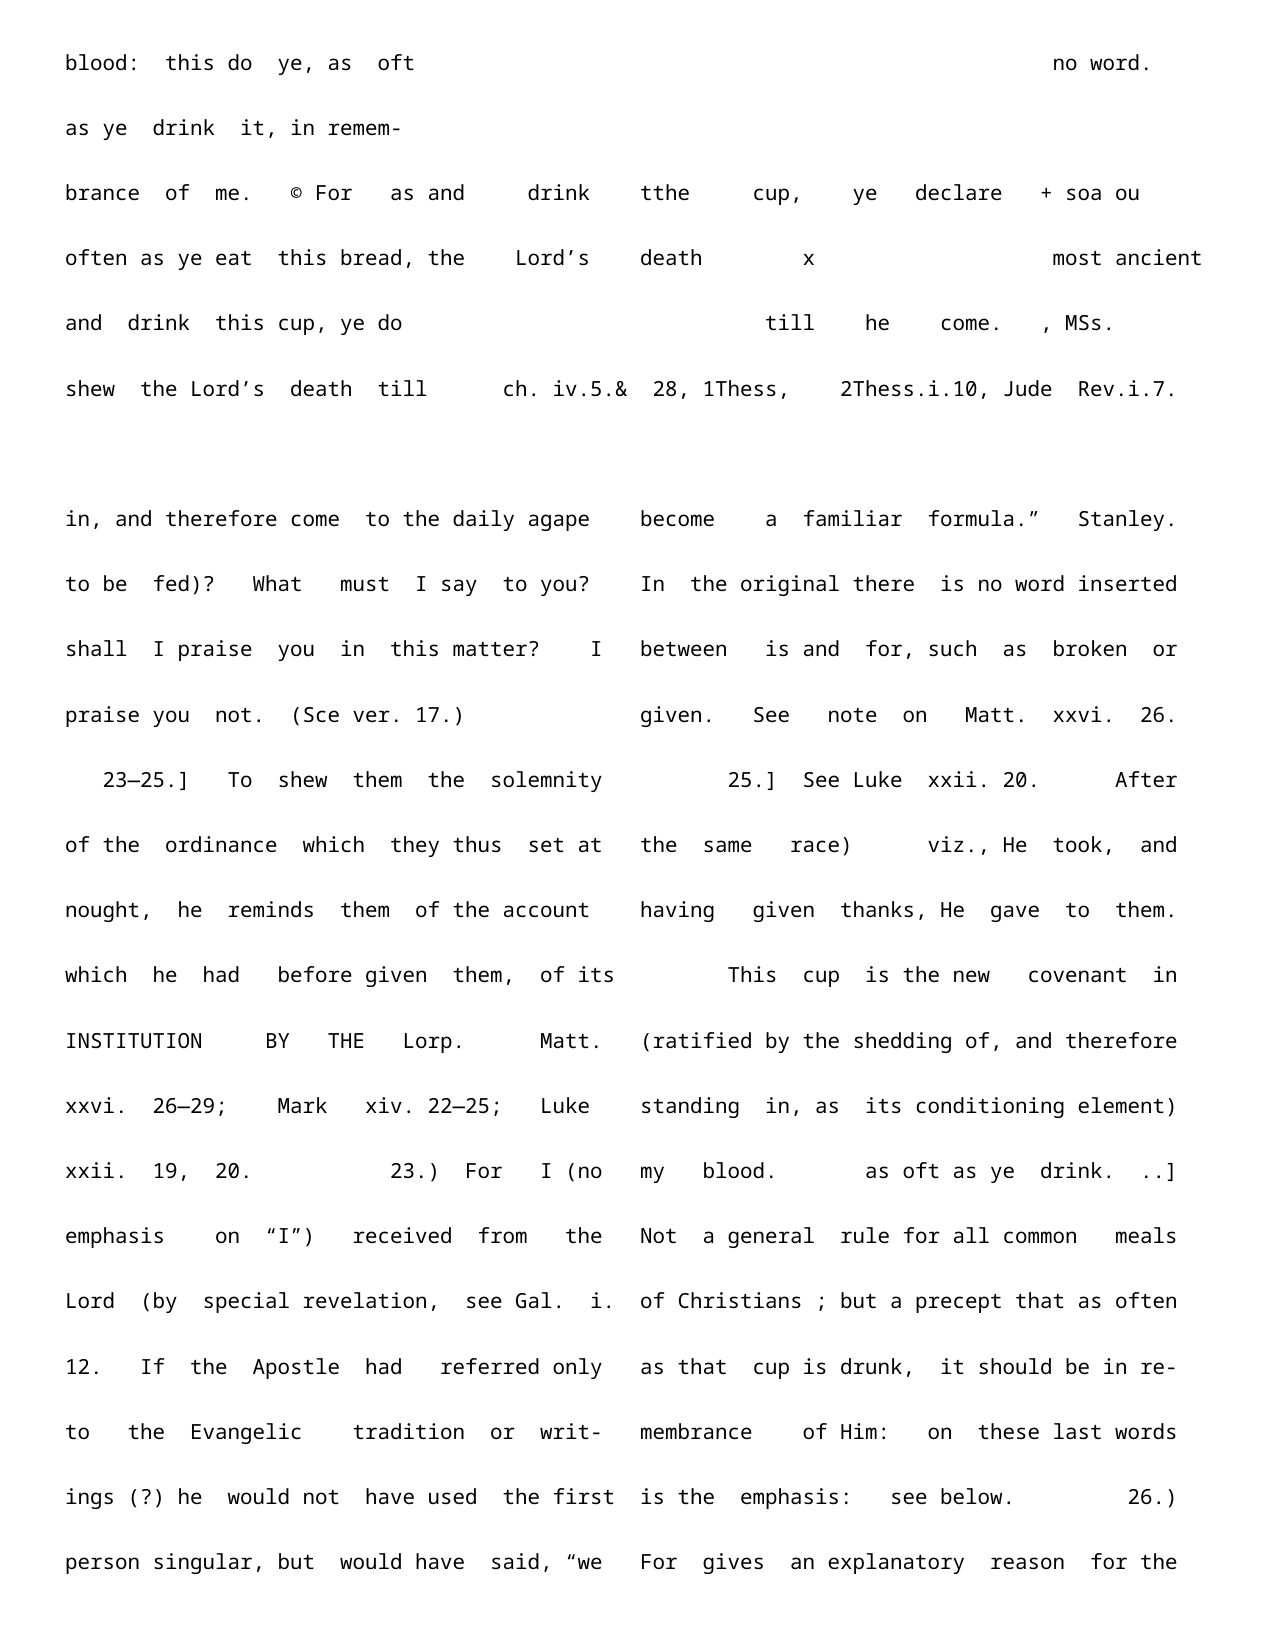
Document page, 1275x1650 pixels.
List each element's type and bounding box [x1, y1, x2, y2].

text [15, 15, 1260, 1608]
